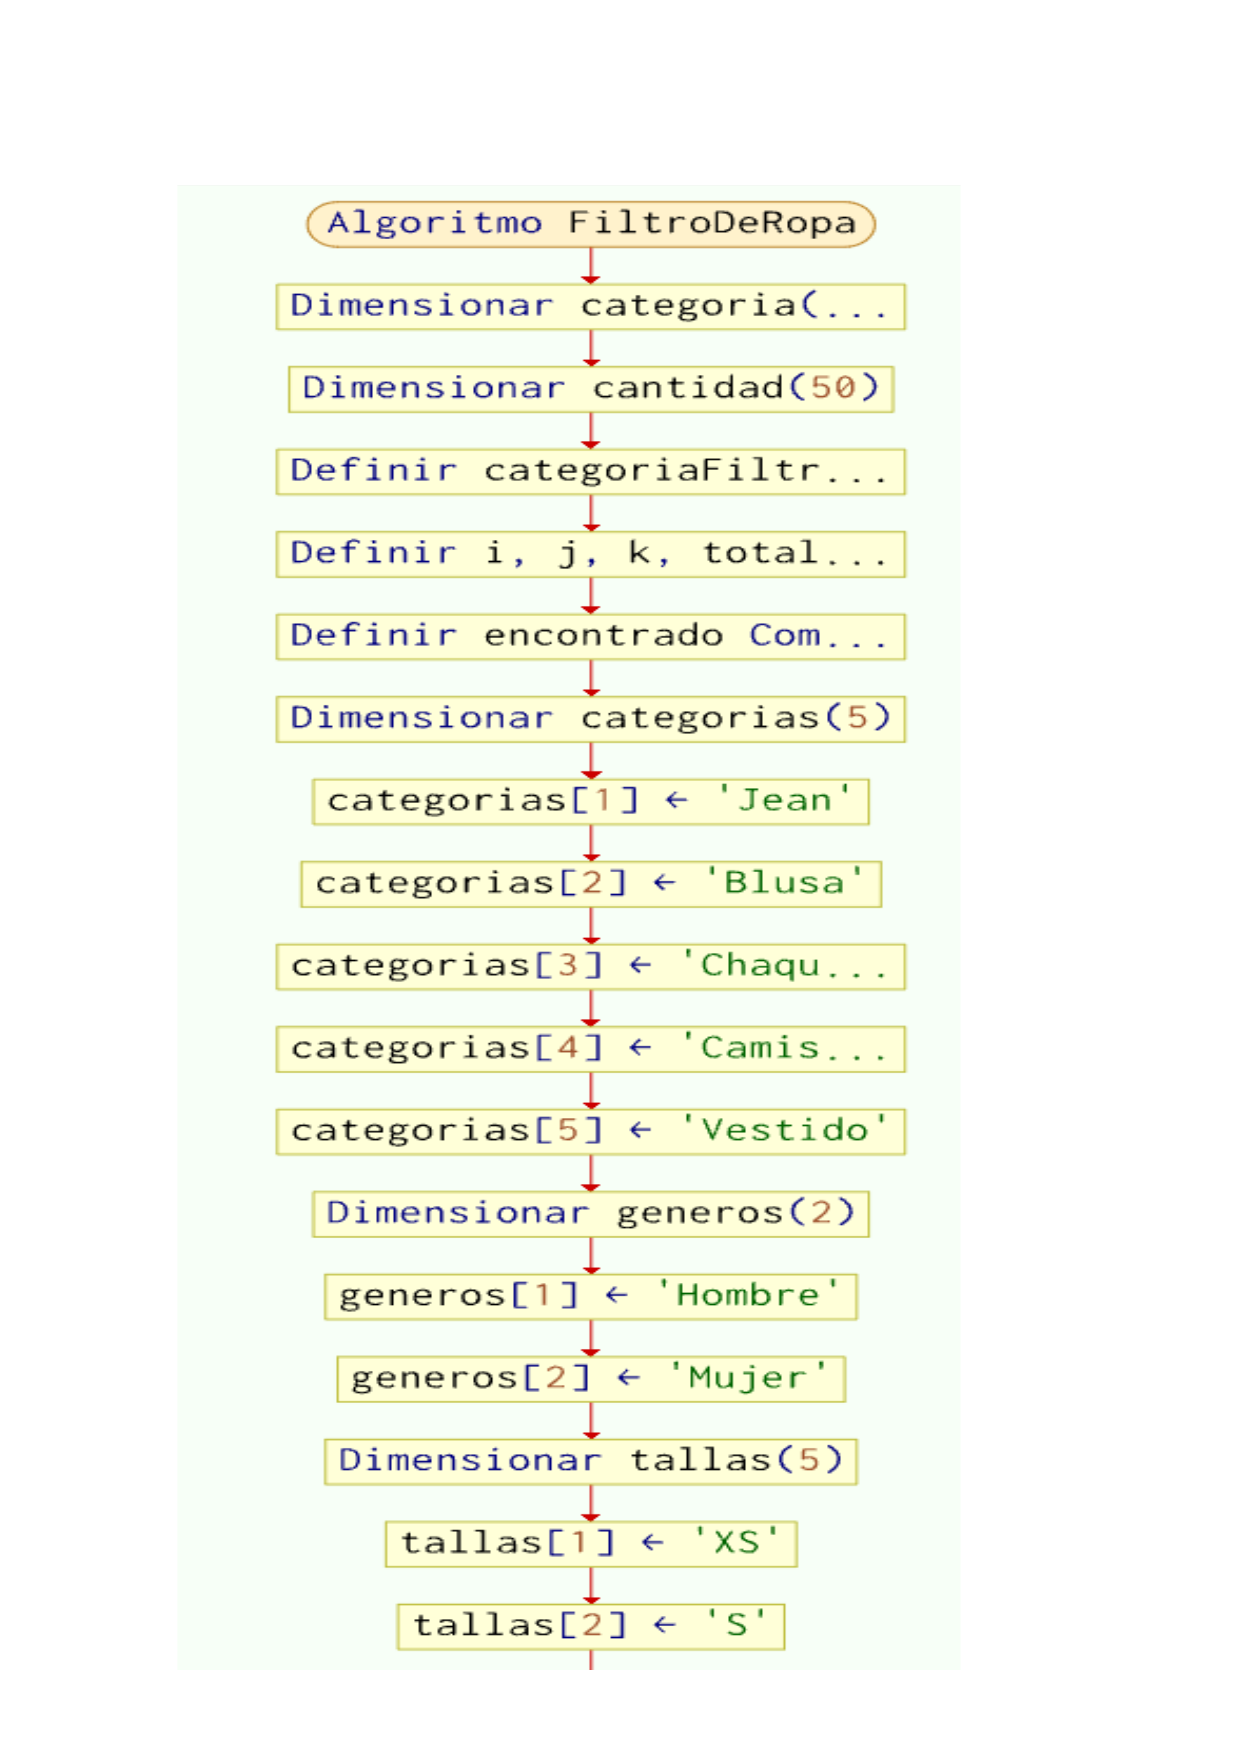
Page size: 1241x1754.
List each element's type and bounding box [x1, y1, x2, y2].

picture [177, 185, 961, 1670]
